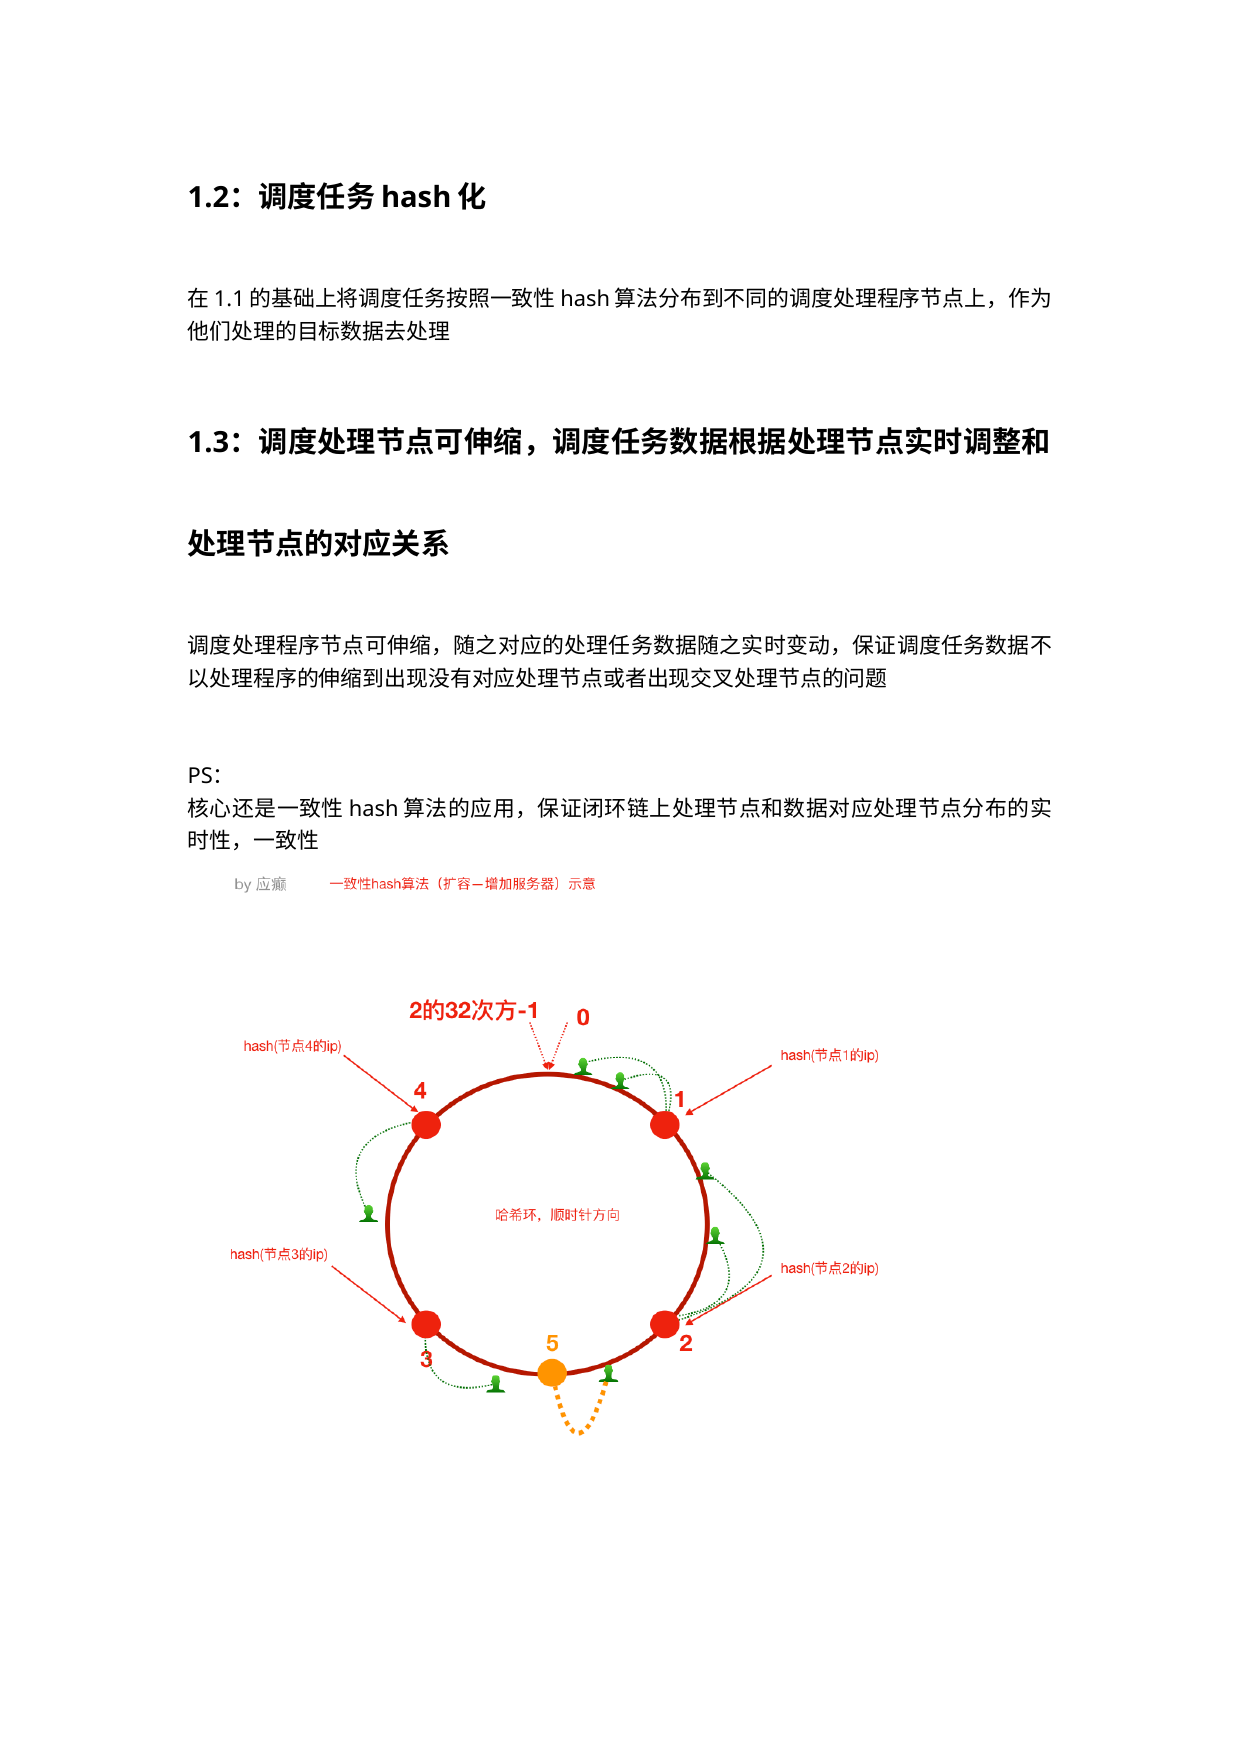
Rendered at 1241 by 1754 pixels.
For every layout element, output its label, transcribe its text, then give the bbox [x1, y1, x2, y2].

text PS： [187, 758, 1053, 790]
subtitle 1.2：调度任务hash化 [187, 162, 1053, 227]
subtitle 1.3：调度处理节点可伸缩，调度任务数据根据处理节点实时调整和处理节点的对应关系 [187, 407, 1053, 574]
text 核心还是一致性hash算法的应用，保证闭环链上处理节点和数据对应处理节点分布的实时性，一致性 [187, 790, 1053, 855]
text 在1.1的基础上将调度任务按照一致性hash算法分布到不同的调度处理程序节点上，作为他们处理的目标数据去处理 [187, 281, 1053, 346]
text 调度处理程序节点可伸缩，随之对应的处理任务数据随之实时变动，保证调度任务数据不以处理程序的伸缩到出现没有对应处理节点或者出现交叉处理节点的问题 [187, 628, 1053, 693]
